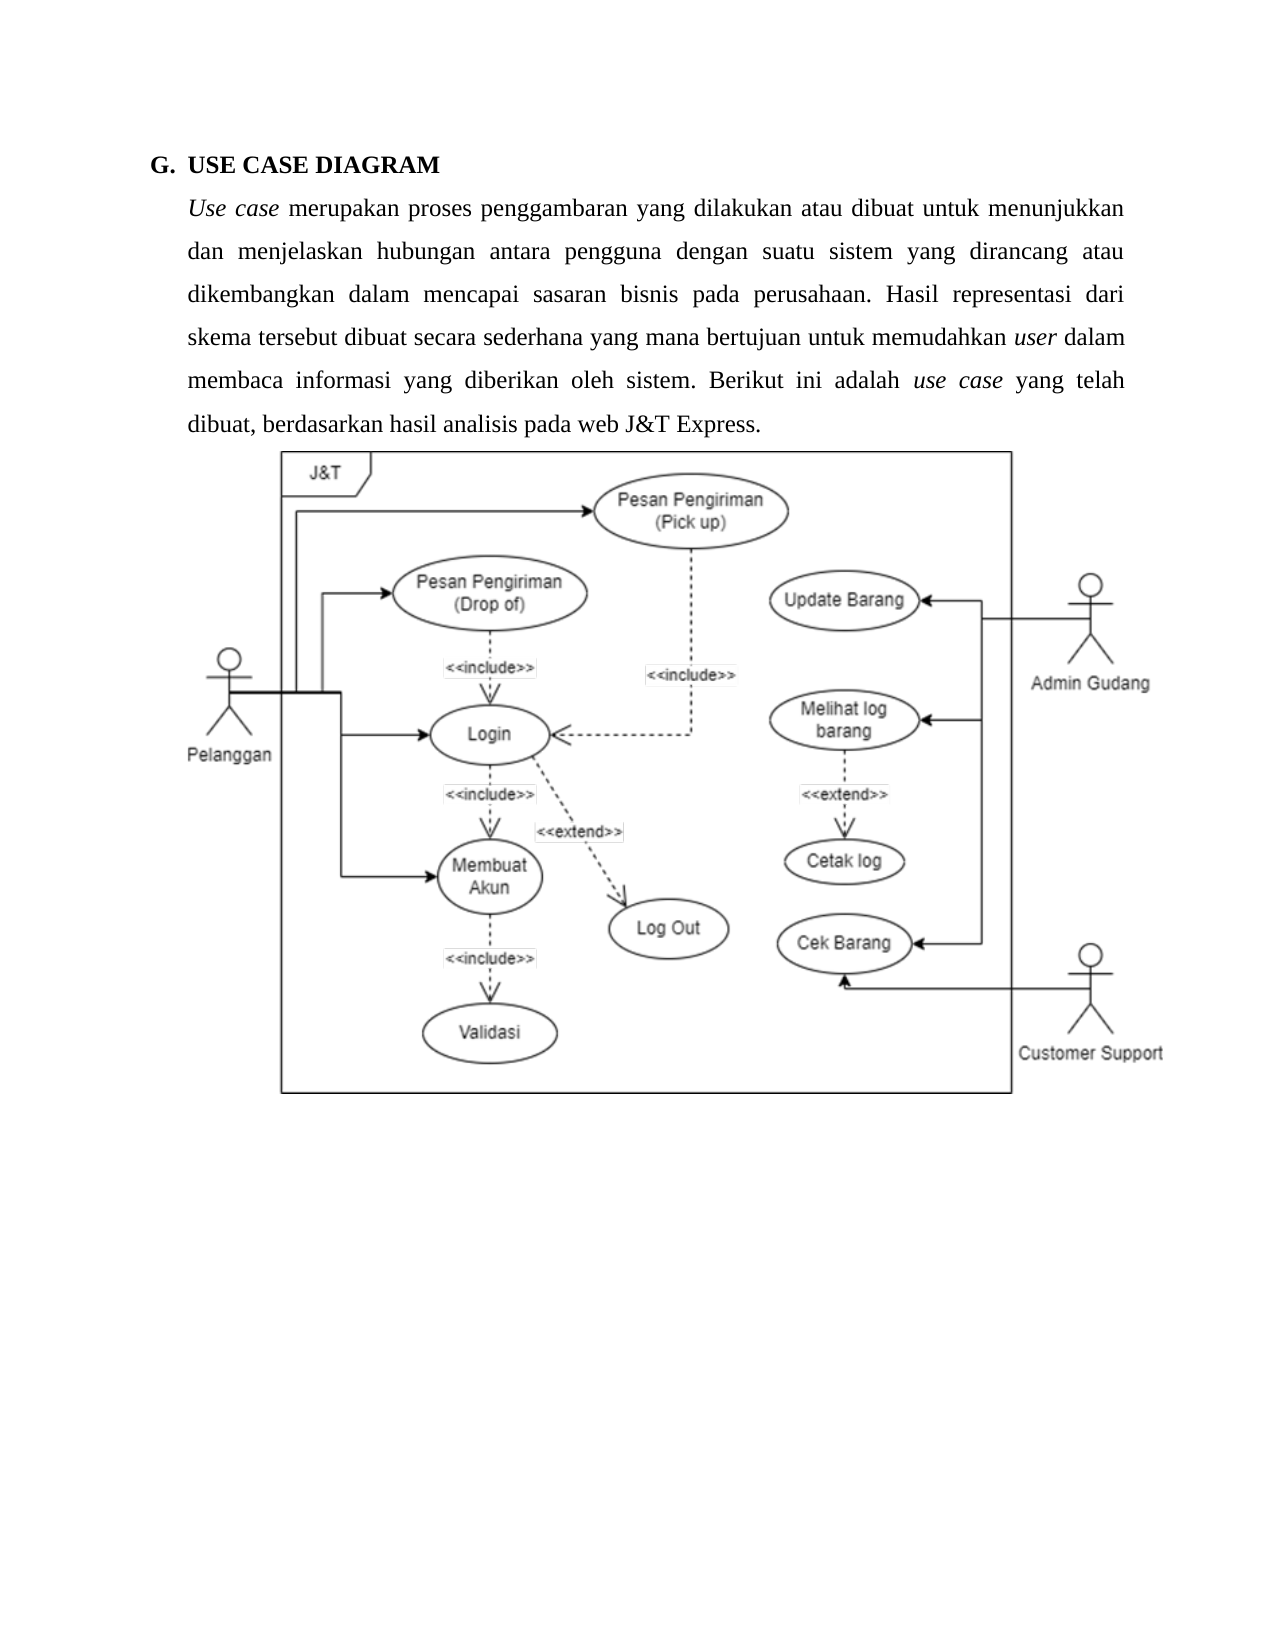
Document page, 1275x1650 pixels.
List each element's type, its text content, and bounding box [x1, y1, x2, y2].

list USE CASE DIAGRAM [150, 150, 1125, 179]
picture [187, 451, 1163, 1094]
list Use case merupakan proses penggambaran yang dilakukan atau dibuat untuk menunjukkan dan menjelaskan hubungan antara pengguna dengan suatu sistem yang dirancang atau dikembangkan dalam mencapai sasaran bisnis pada perusahaan. Hasil representasi dari skema tersebut dibuat secara sederhana yang mana bertujuan untuk memudahkan user dalam membaca informasi yang diberikan oleh sistem. Berikut ini adalah use case yang telah dibuat, berdasarkan hasil analisis pada web J&T Express. [187, 193, 1125, 437]
